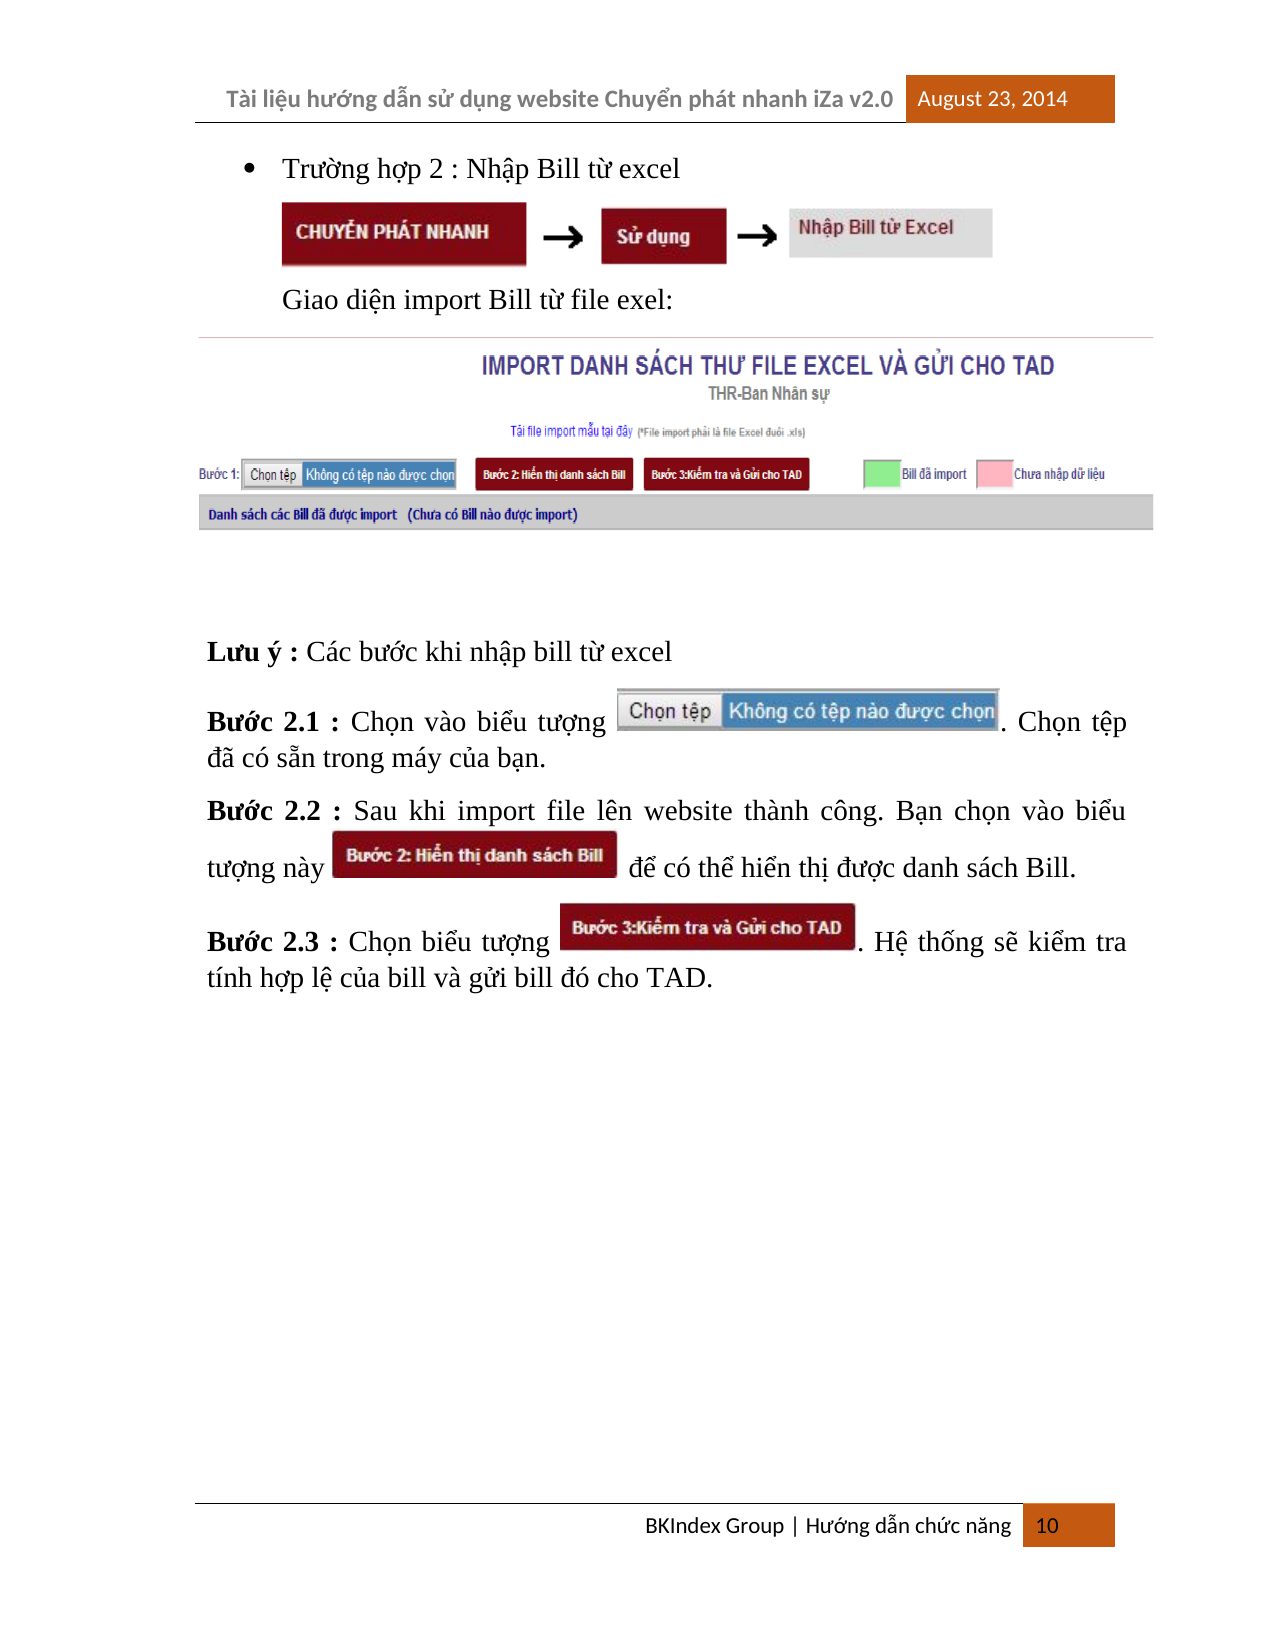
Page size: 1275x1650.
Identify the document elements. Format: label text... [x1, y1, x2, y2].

text Bước 2.2 : Sau khi import file lên website thành công. Bạn chọn vào biểu tượng này để có thể hiển thị được danh sách Bill. [207, 793, 1127, 883]
picture [281, 201, 996, 269]
text Bước 2.3 : Chọn biểu tượng . Hệ thống sẽ kiểm tra tính hợp lệ của bill và gửi bill đó cho TAD. [207, 903, 1127, 994]
list Trường hợp 2 : Nhập Bill từ excel [244, 151, 1127, 184]
list Giao diện import Bill từ file exel: [282, 282, 1127, 316]
picture [560, 902, 857, 952]
picture [617, 687, 1000, 731]
picture [332, 828, 622, 878]
text Bước 2.1 : Chọn vào biểu tượng . Chọn tệp đã có sẵn trong máy của bạn. [207, 687, 1127, 773]
text Lưu ý : Các bước khi nhập bill từ excel [207, 634, 1127, 668]
